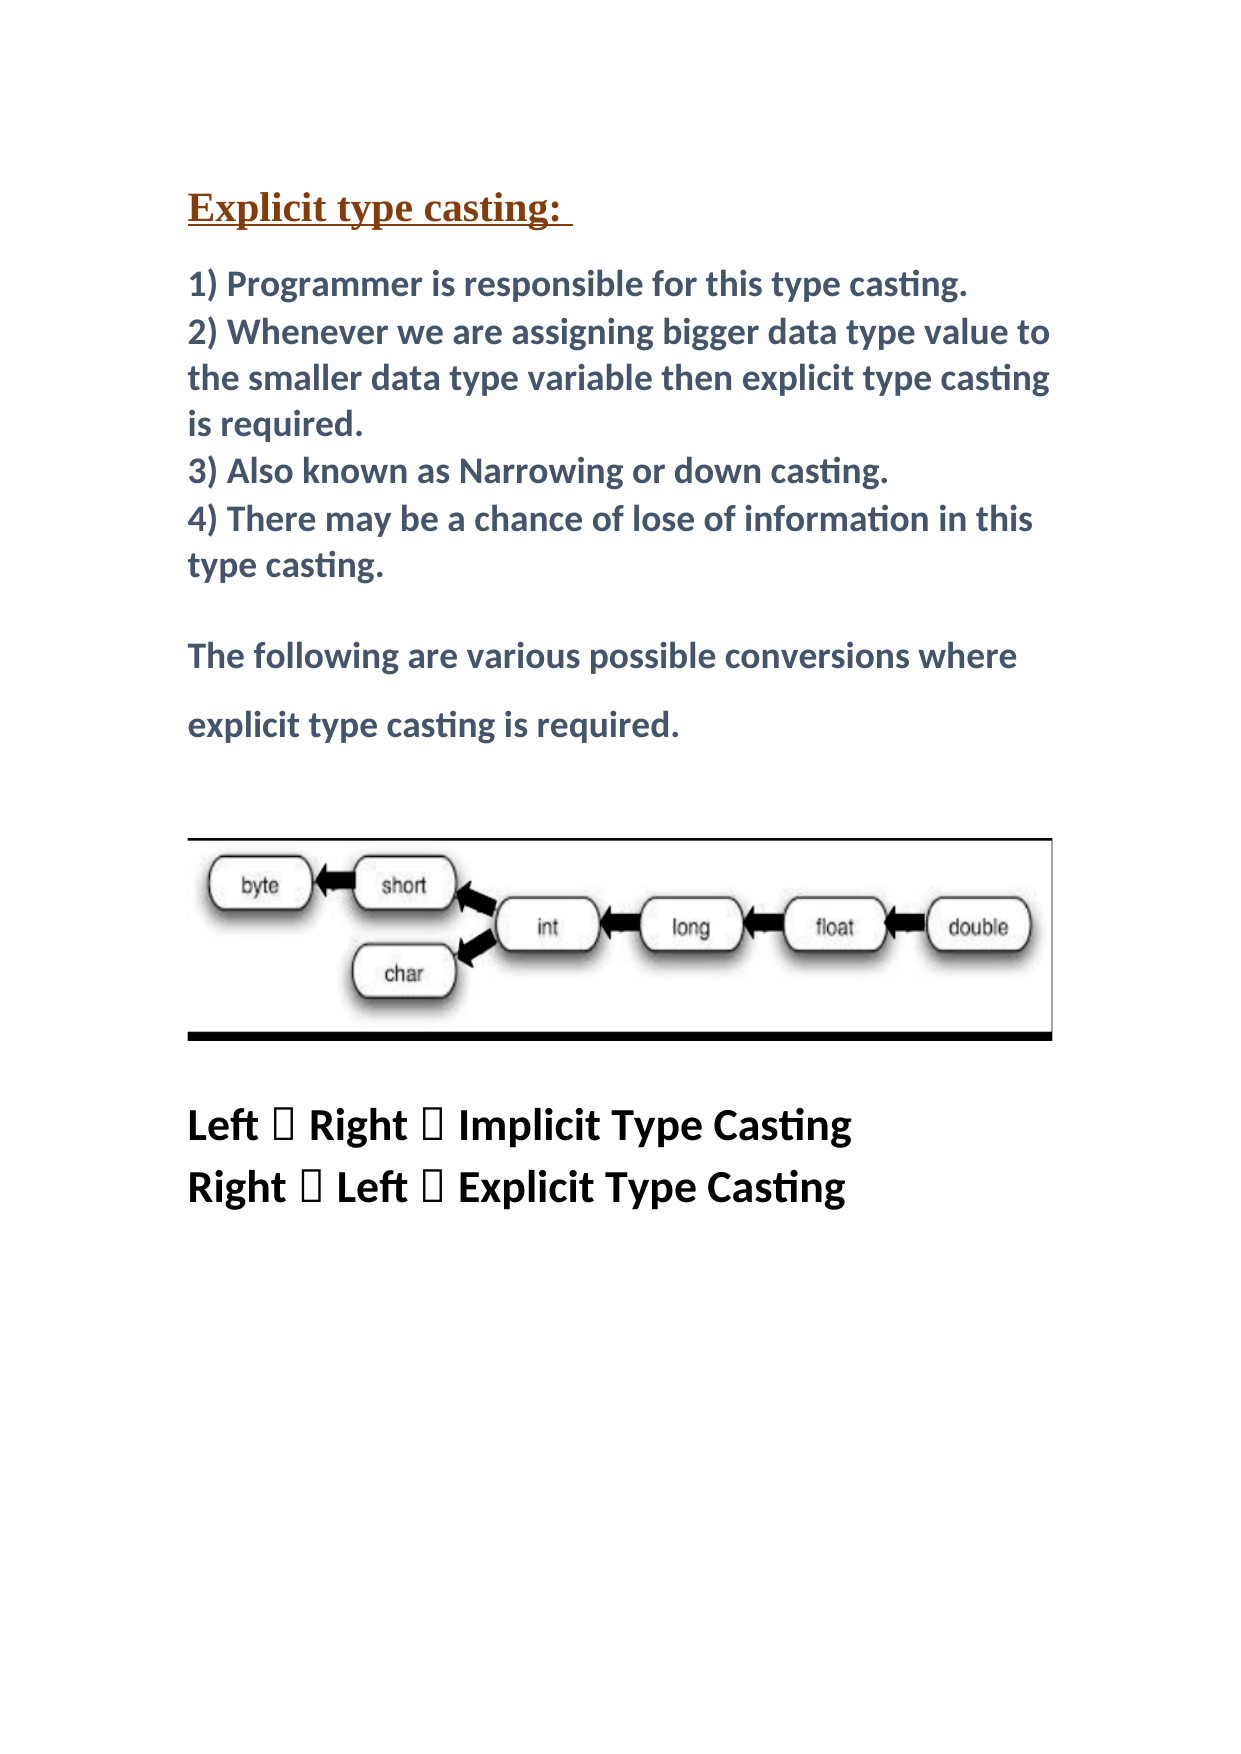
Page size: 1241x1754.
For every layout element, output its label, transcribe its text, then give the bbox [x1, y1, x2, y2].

picture [187, 838, 1053, 1041]
text 4) There may be a chance of lose of information in this type casting. [187, 495, 1053, 587]
text 2) Whenever we are assigning bigger data type value to the smaller data type variable then explicit type casting is required. [187, 308, 1053, 445]
text The following are various possible conversions where explicit type casting is required. [187, 632, 1053, 747]
text 1) Programmer is responsible for this type casting. [187, 260, 1053, 306]
text Explicit type casting: [187, 182, 1053, 230]
text Left  Right  Implicit Type Casting [187, 1091, 1053, 1154]
text Right  Left  Explicit Type Casting [187, 1154, 1053, 1216]
text 3) Also known as Narrowing or down casting. [187, 447, 1053, 493]
